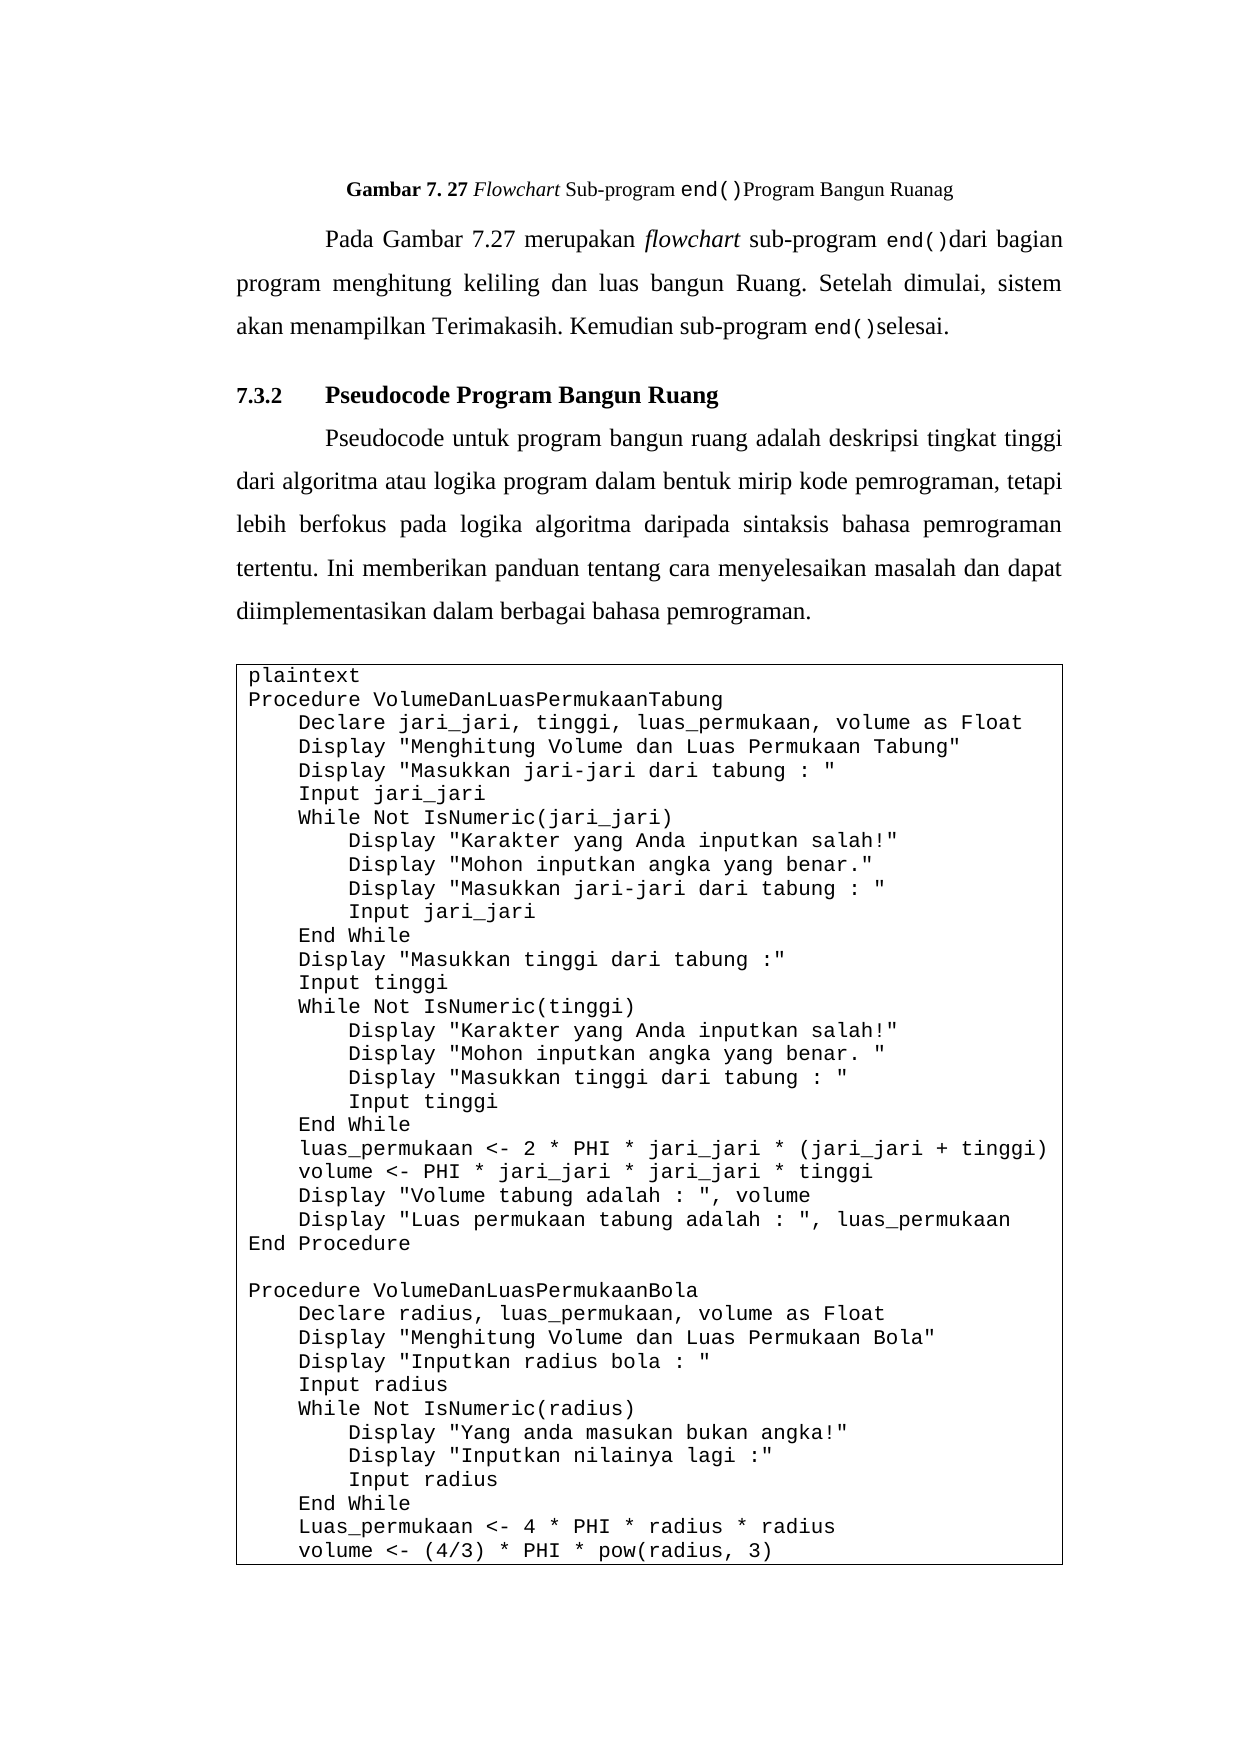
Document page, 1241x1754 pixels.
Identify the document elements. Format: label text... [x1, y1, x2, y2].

text Pada Gambar 7.27 merupakan flowchart sub-program end()dari bagian program menghitung keliling dan luas bangun Ruang. Setelah dimulai, sistem akan menampilkan Terimakasih. Kemudian sub-program end()selesai. [236, 224, 1063, 340]
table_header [237, 665, 1062, 1563]
list Pseudocode Program Bangun Ruang [236, 380, 1063, 409]
text Pseudocode untuk program bangun ruang adalah deskripsi tingkat tinggi dari algoritma atau logika program dalam bentuk mirip kode pemrograman, tetapi lebih berfokus pada logika algoritma daripada sintaksis bahasa pemrograman tertentu. Ini memberikan panduan tentang cara menyelesaikan masalah dan dapat diimplementasikan dalam berbagai bahasa pemrograman. [236, 423, 1063, 624]
text Gambar 7. 27 Flowchart Sub-program end()Program Bangun Ruanag [236, 177, 1063, 203]
